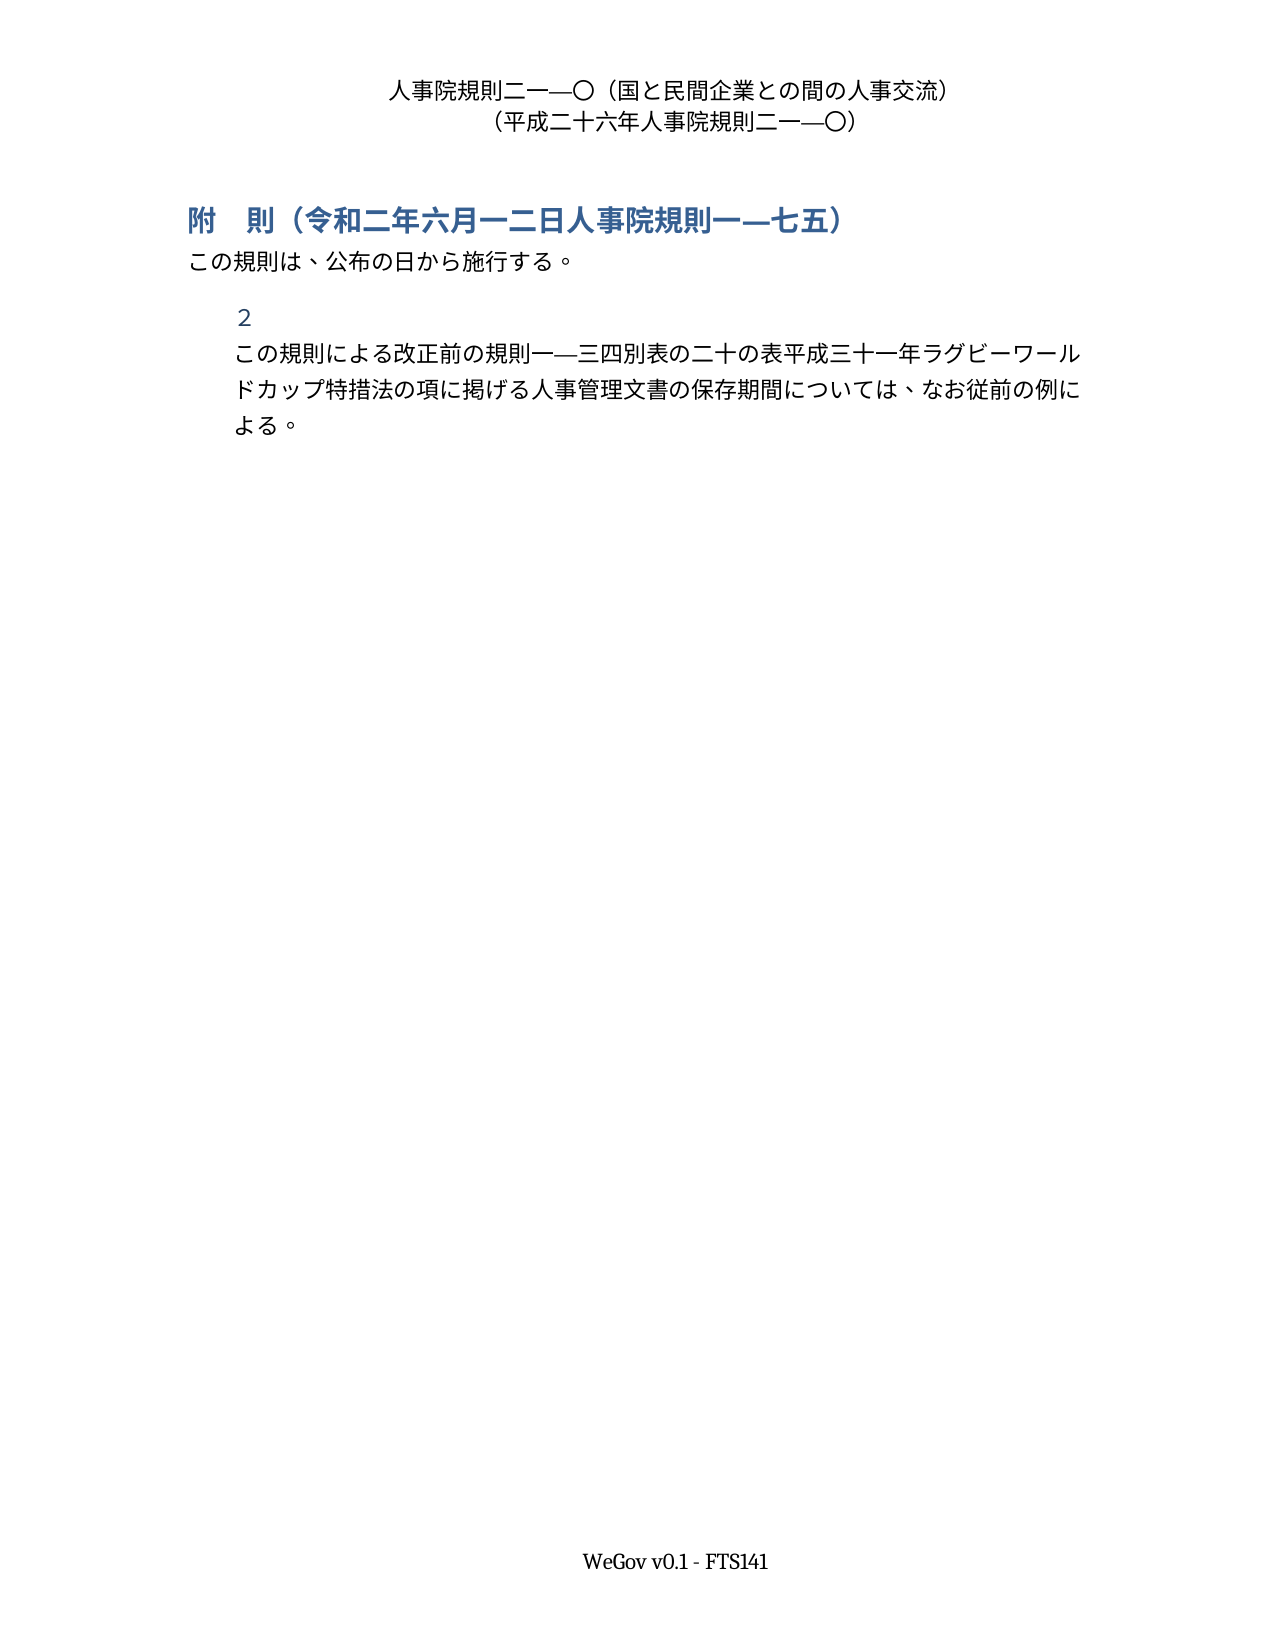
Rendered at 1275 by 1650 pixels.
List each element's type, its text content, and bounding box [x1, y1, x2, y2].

subtitle ２ [233, 302, 1087, 334]
subtitle 附 則（令和二年六月一二日人事院規則一―七五） [187, 200, 1087, 240]
text この規則は、公布の日から施行する。 [187, 246, 1087, 277]
text この規則による改正前の規則一―三四別表の二十の表平成三十一年ラグビーワールドカップ特措法の項に掲げる人事管理文書の保存期間については、なお従前の例による。 [233, 338, 1087, 441]
